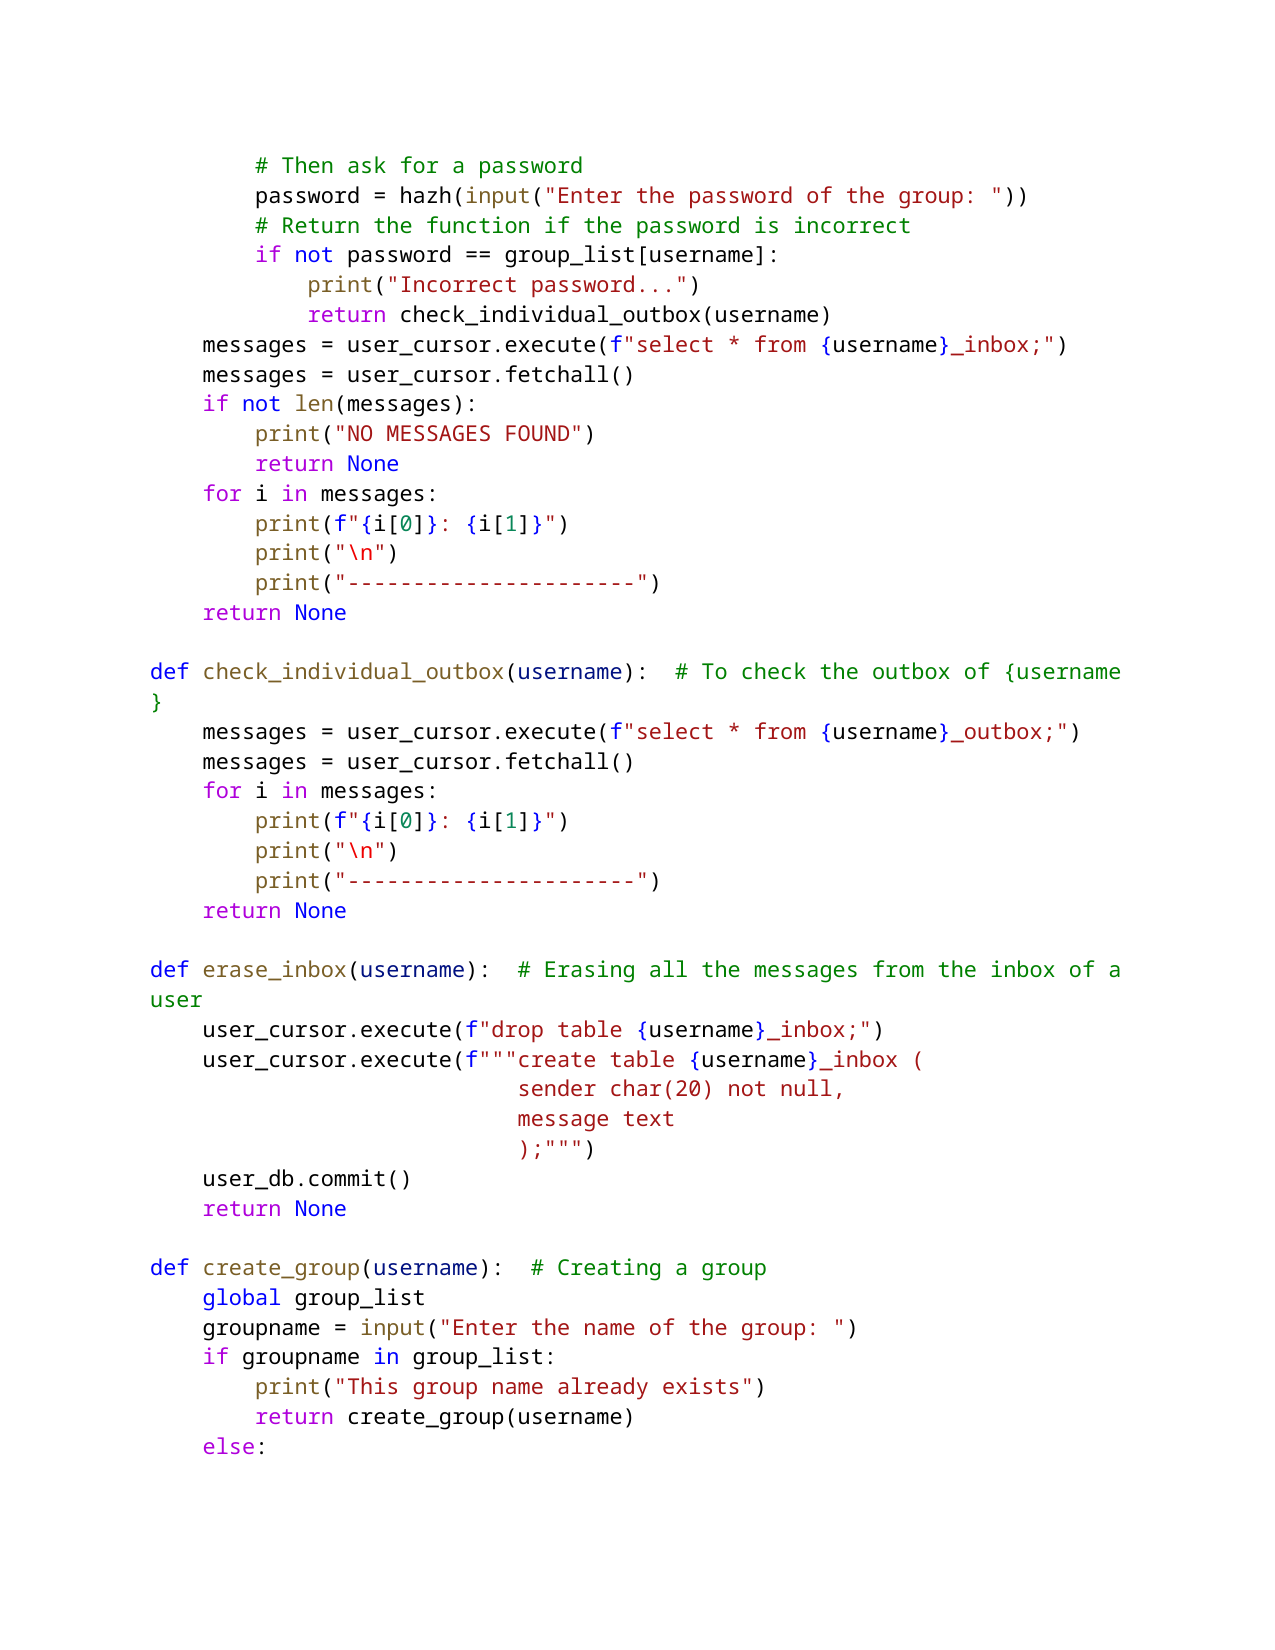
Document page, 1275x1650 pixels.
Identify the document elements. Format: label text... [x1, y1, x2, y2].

text user_db.commit() [150, 1163, 1125, 1192]
text );""") [150, 1133, 1125, 1163]
text return create_group(username) [150, 1401, 1125, 1431]
text global group_list [150, 1282, 1125, 1312]
text password = hazh(input("Enter the password of the group: ")) [150, 180, 1125, 209]
text else: [150, 1431, 1125, 1461]
text sender char(20) not null, [150, 1073, 1125, 1103]
text return None [150, 1192, 1125, 1222]
text user_cursor.execute(f"drop table {username}_inbox;") [150, 1014, 1125, 1043]
text user_cursor.execute(f"""create table {username}_inbox ( [150, 1043, 1125, 1073]
text print("NO MESSAGES FOUND") [150, 418, 1125, 448]
text # Then ask for a password [150, 150, 1125, 180]
text print("----------------------") [150, 865, 1125, 895]
text print(f"{i[0]}: {i[1]}") [150, 507, 1125, 537]
text def erase_inbox(username): # Erasing all the messages from the inbox of a user [150, 954, 1125, 1014]
text messages = user_cursor.execute(f"select * from {username}_outbox;") [150, 716, 1125, 746]
text def check_individual_outbox(username): # To check the outbox of {username} [150, 656, 1125, 716]
text messages = user_cursor.fetchall() [150, 358, 1125, 388]
text return None [150, 895, 1125, 924]
text messages = user_cursor.fetchall() [150, 746, 1125, 776]
text print("This group name already exists") [150, 1371, 1125, 1401]
text print(f"{i[0]}: {i[1]}") [150, 805, 1125, 835]
text return None [150, 448, 1125, 478]
text messages = user_cursor.execute(f"select * from {username}_inbox;") [150, 329, 1125, 358]
text print("----------------------") [150, 567, 1125, 597]
text if not password == group_list[username]: [150, 239, 1125, 269]
text return check_individual_outbox(username) [150, 299, 1125, 329]
text return None [150, 597, 1125, 627]
text message text [150, 1103, 1125, 1133]
text if not len(messages): [150, 388, 1125, 418]
text if groupname in group_list: [150, 1341, 1125, 1371]
text # Return the function if the password is incorrect [150, 209, 1125, 239]
text groupname = input("Enter the name of the group: ") [150, 1312, 1125, 1341]
text for i in messages: [150, 776, 1125, 805]
text print("\n") [150, 537, 1125, 567]
text print("\n") [150, 835, 1125, 865]
text def create_group(username): # Creating a group [150, 1252, 1125, 1282]
text print("Incorrect password...") [150, 269, 1125, 299]
text for i in messages: [150, 478, 1125, 507]
